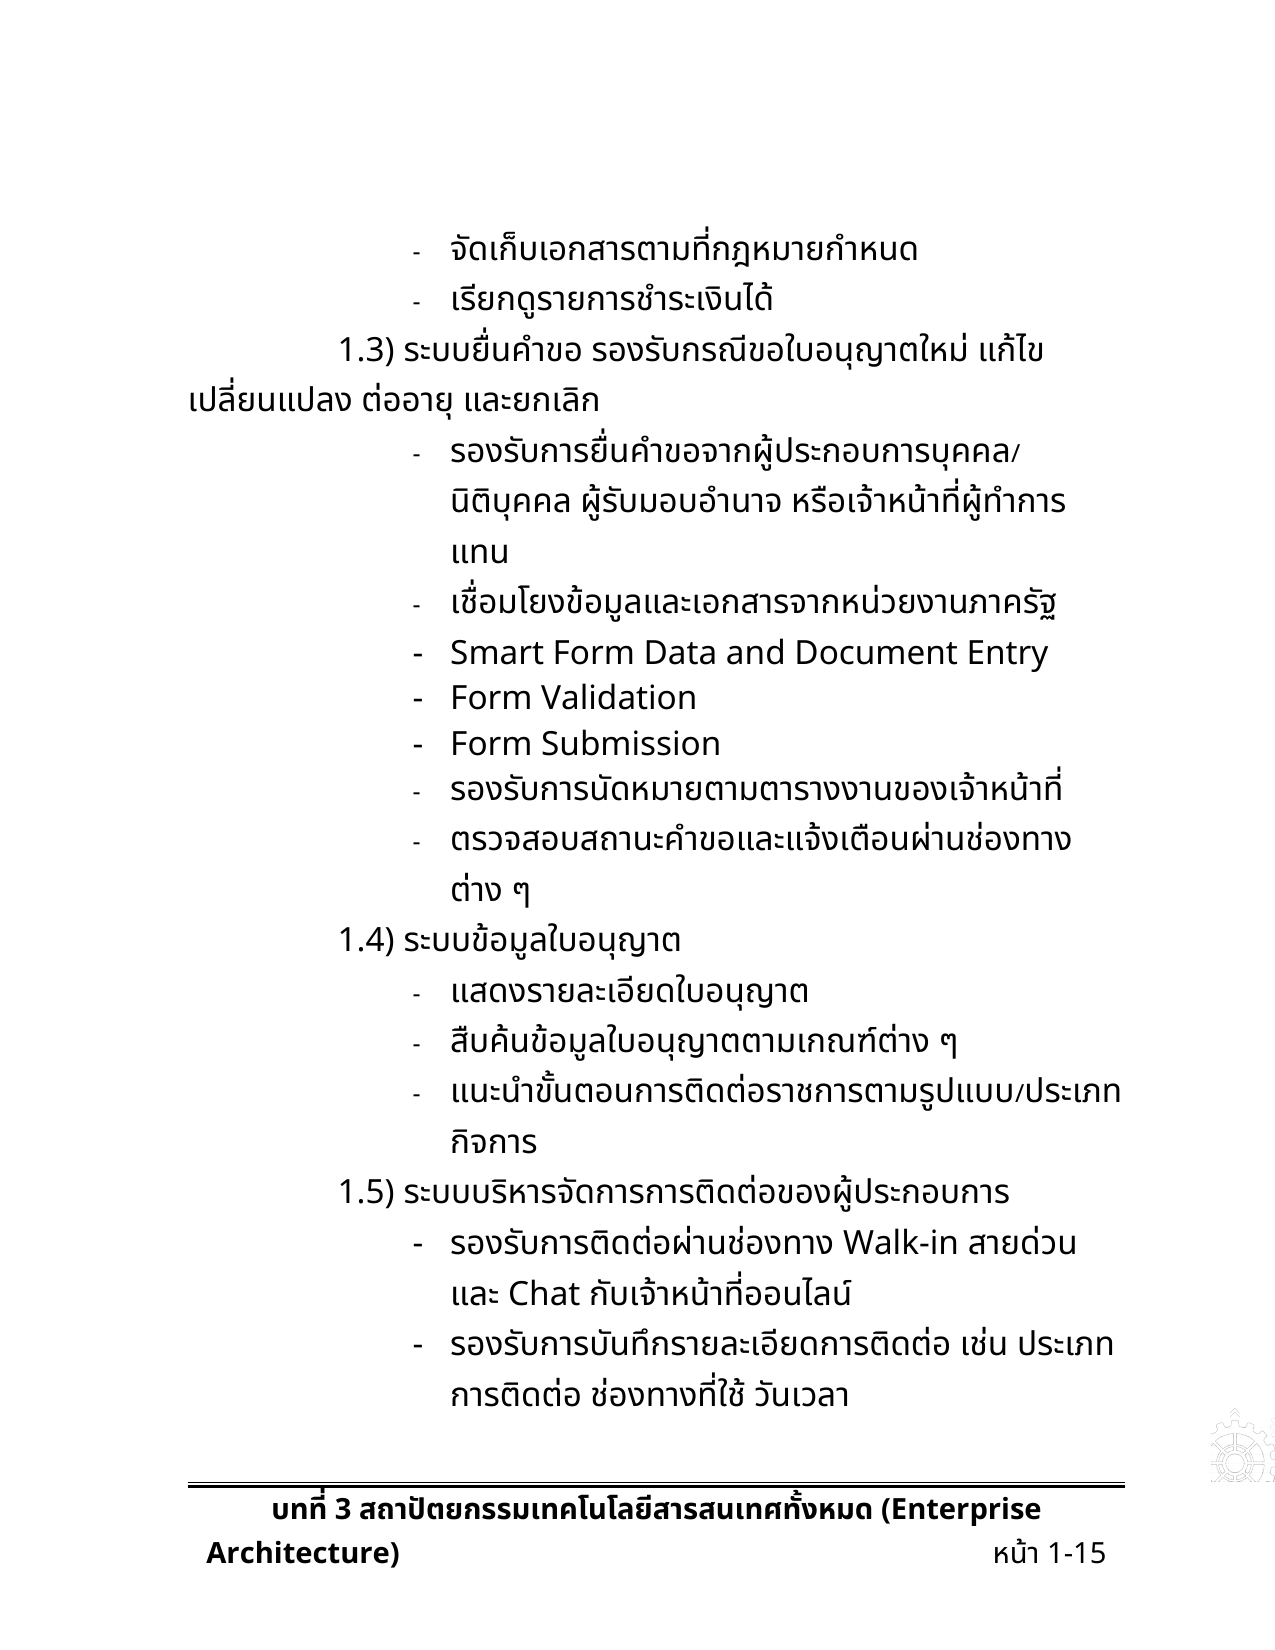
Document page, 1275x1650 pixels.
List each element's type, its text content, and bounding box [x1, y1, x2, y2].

text 1.4) ระบบข้อมูลใบอนุญาต [187, 916, 1125, 967]
list รองรับการติดต่อผ่านช่องทาง Walk-in สายด่วน และ Chat กับเจ้าหน้าที่ออนไลน์ [412, 1219, 1125, 1320]
text 1.5) ระบบบริหารจัดการการติดต่อของผู้ประกอบการ [187, 1168, 1125, 1219]
list Form Submission [412, 719, 1125, 765]
list จัดเก็บเอกสารตามที่กฎหมายกำหนด [412, 225, 1125, 275]
list Form Validation [412, 674, 1125, 719]
list ตรวจสอบสถานะคำขอและแจ้งเตือนผ่านช่องทางต่าง ๆ [412, 815, 1125, 916]
list แสดงรายละเอียดใบอนุญาต [412, 967, 1125, 1017]
list รองรับการบันทึกรายละเอียดการติดต่อ เช่น ประเภทการติดต่อ ช่องทางที่ใช้ วันเวลา [412, 1320, 1125, 1421]
list แนะนำขั้นตอนการติดต่อราชการตามรูปแบบ/ประเภทกิจการ [412, 1067, 1125, 1168]
picture [1211, 1404, 1275, 1482]
list เชื่อมโยงข้อมูลและเอกสารจากหน่วยงานภาครัฐ [412, 578, 1125, 628]
text 1.3) ระบบยื่นคำขอ รองรับกรณีขอใบอนุญาตใหม่ แก้ไขเปลี่ยนแปลง ต่ออายุ และยกเลิก [187, 326, 1125, 427]
list สืบค้นข้อมูลใบอนุญาตตามเกณฑ์ต่าง ๆ [412, 1017, 1125, 1067]
list Smart Form Data and Document Entry [412, 628, 1125, 674]
list รองรับการนัดหมายตามตารางงานของเจ้าหน้าที่ [412, 765, 1125, 815]
list รองรับการยื่นคำขอจากผู้ประกอบการบุคคล/นิติบุคคล ผู้รับมอบอำนาจ หรือเจ้าหน้าที่ผู้ทำการแทน [412, 427, 1125, 578]
list เรียกดูรายการชำระเงินได้ [412, 275, 1125, 326]
